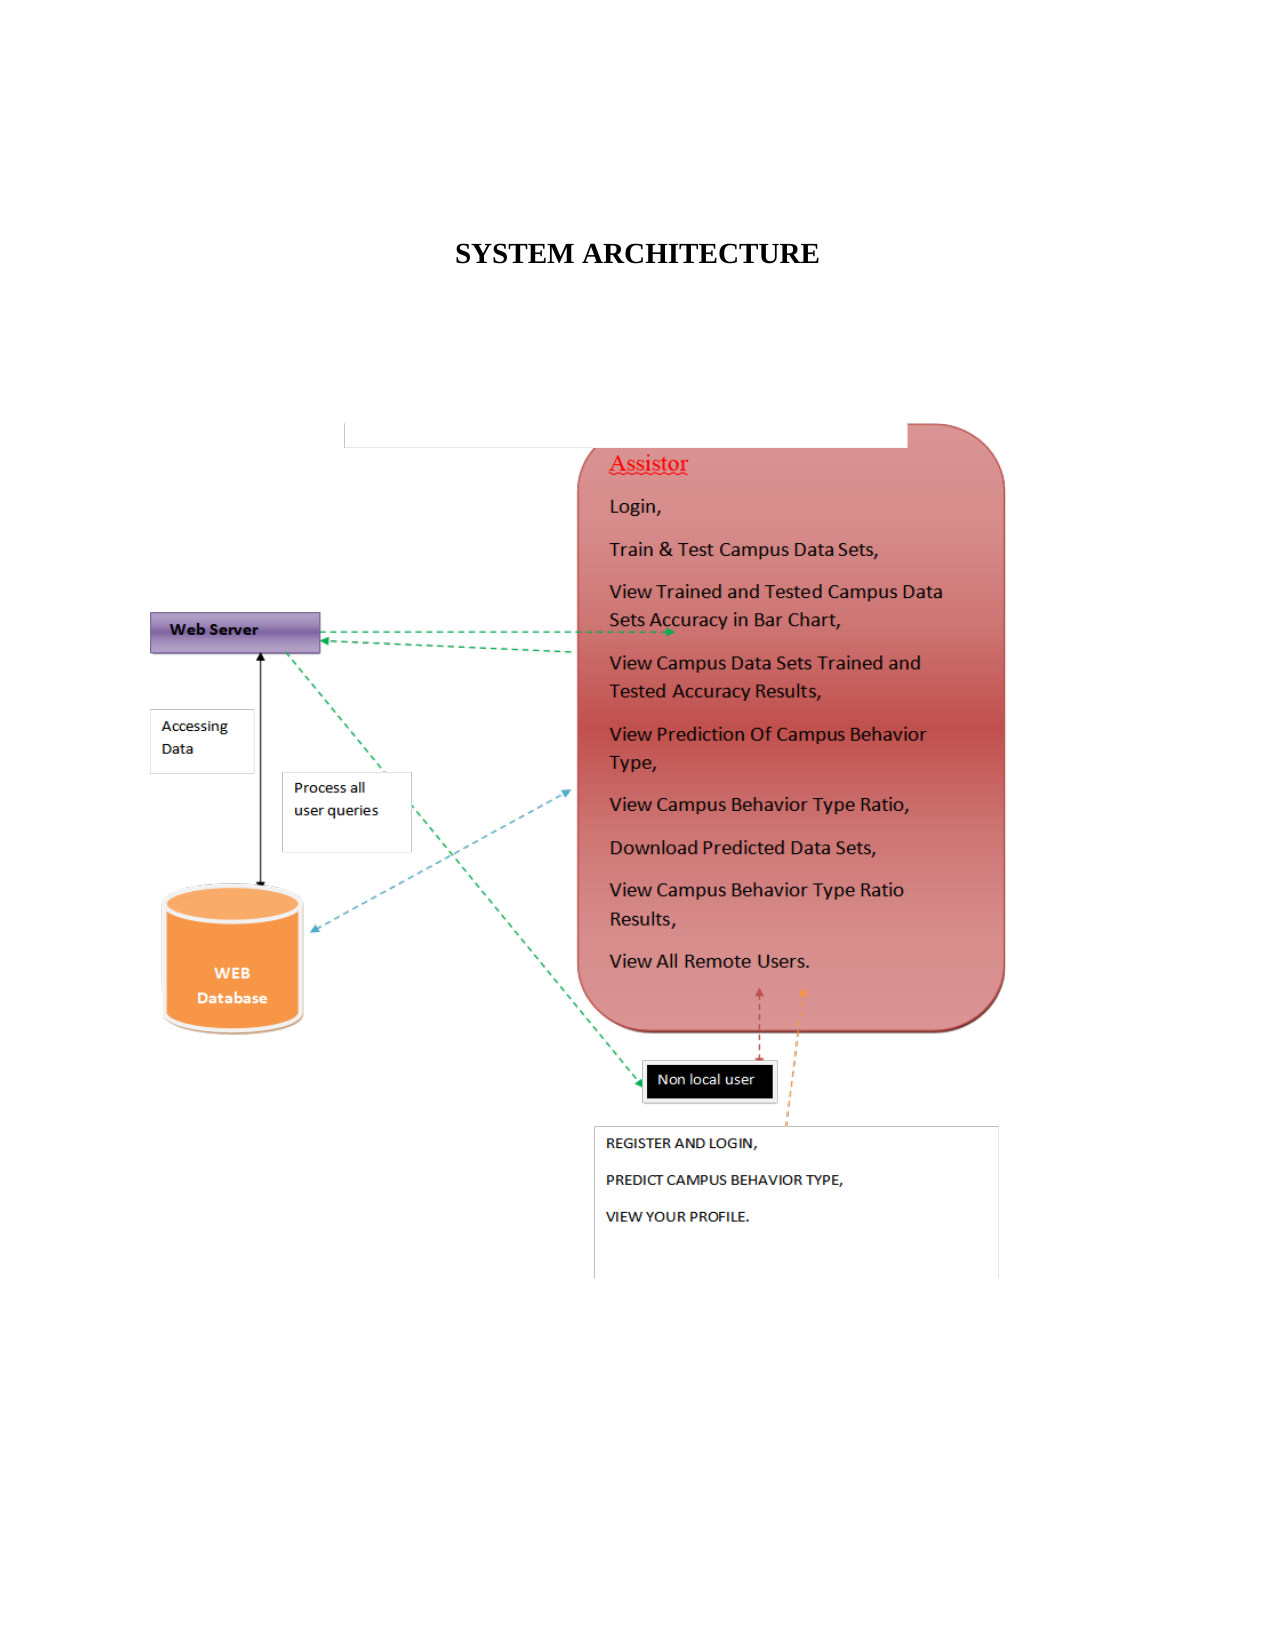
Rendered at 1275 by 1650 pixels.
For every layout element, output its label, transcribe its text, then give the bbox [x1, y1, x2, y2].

text SYSTEM ARCHITECTURE [150, 236, 1125, 270]
